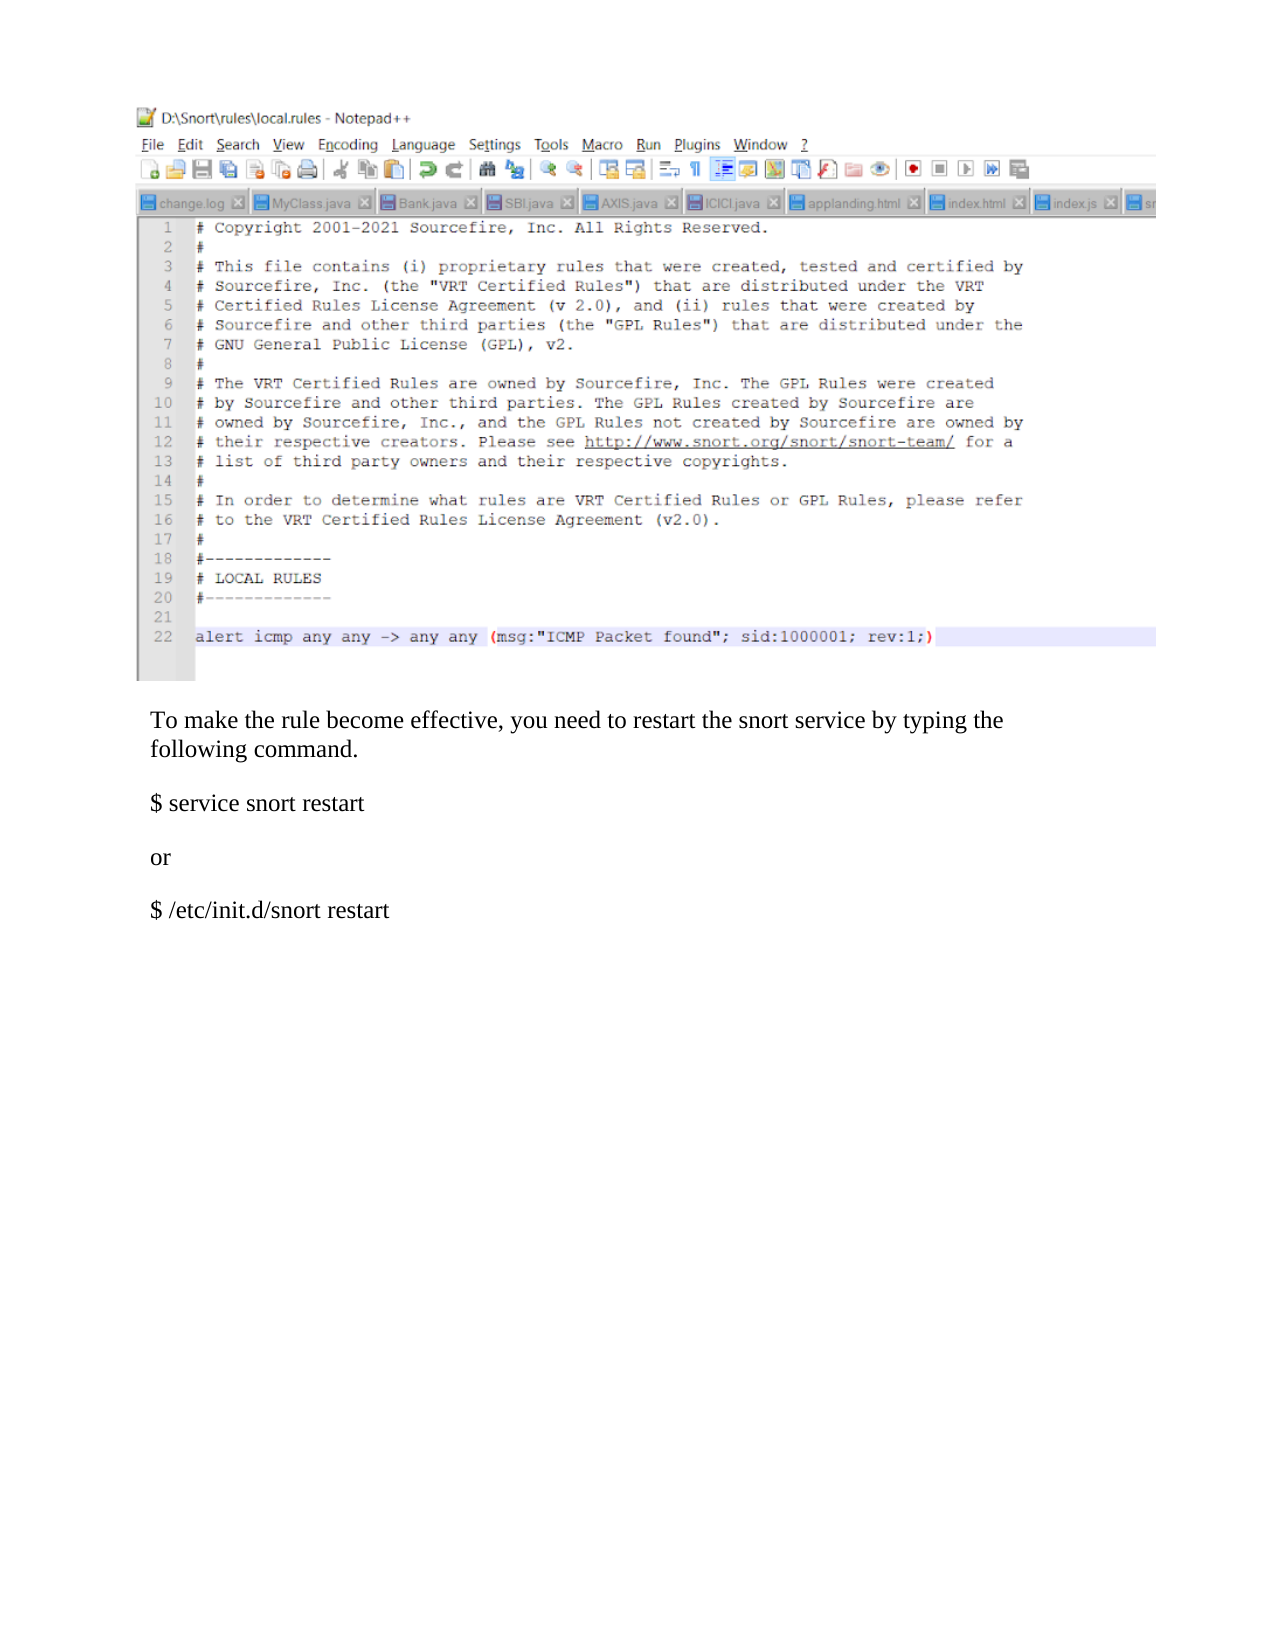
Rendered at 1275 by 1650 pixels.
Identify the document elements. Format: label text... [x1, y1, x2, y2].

text To make the rule become effective, you need to restart the snort service by typing the following command. [150, 706, 1006, 763]
text $ /etc/init.d/snort restart [150, 895, 1108, 924]
picture [135, 104, 1156, 681]
text $ service snort restart or [150, 788, 365, 870]
